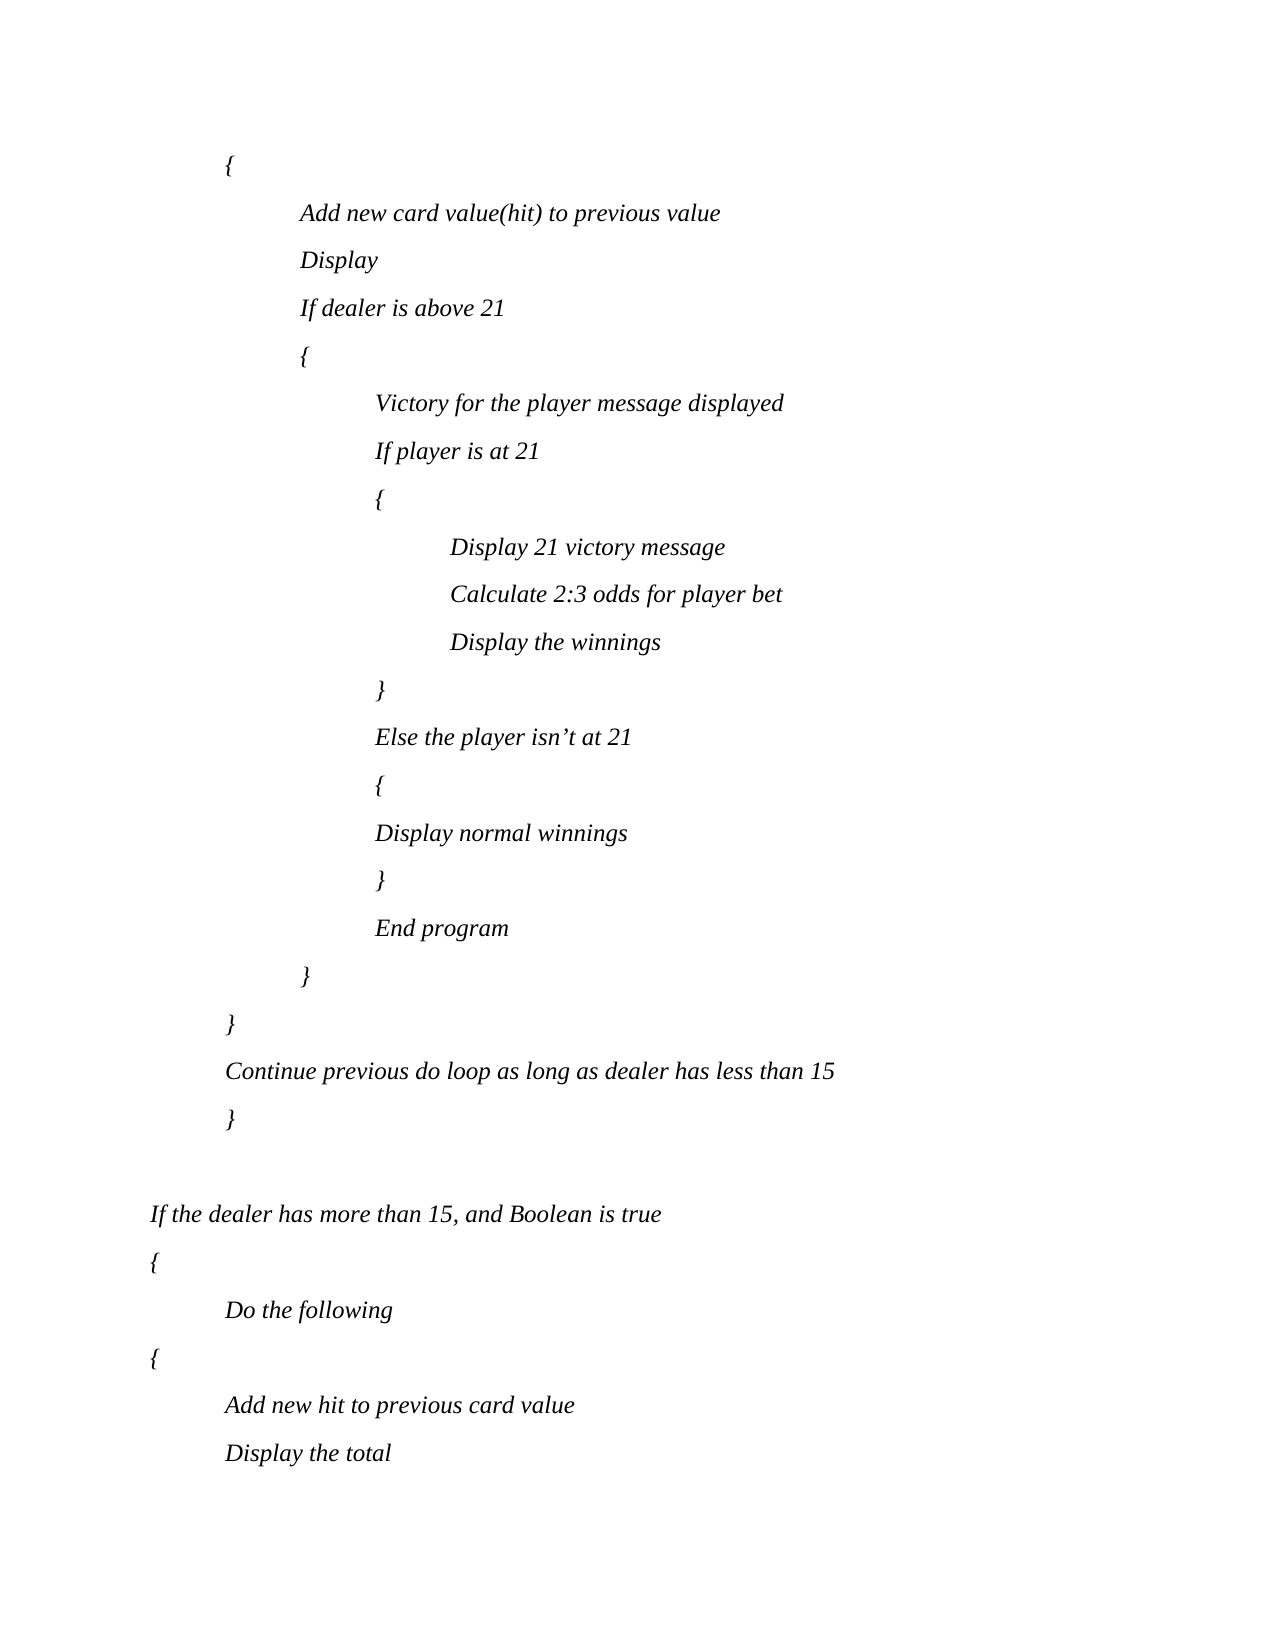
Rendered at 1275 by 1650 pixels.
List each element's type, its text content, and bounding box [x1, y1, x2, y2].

text { [150, 770, 1125, 799]
text { [150, 341, 1125, 369]
text Victory for the player message displayed [150, 388, 1125, 417]
text Display the winnings [150, 627, 1125, 656]
text Calculate 2:3 odds for player bet [150, 579, 1125, 608]
text { [150, 1247, 1125, 1276]
text If the dealer has more than 15, and Boolean is true [150, 1199, 1125, 1228]
text Do the following [150, 1295, 1125, 1324]
text Else the player isn’t at 21 [150, 722, 1125, 751]
text Display the total [150, 1438, 1125, 1467]
text } [150, 675, 1125, 703]
text If player is at 21 [150, 436, 1125, 465]
text If dealer is above 21 [150, 293, 1125, 322]
text } [150, 1009, 1125, 1037]
text } [150, 1104, 1125, 1133]
text Add new card value(hit) to previous value [150, 198, 1125, 226]
text Display 21 victory message [150, 532, 1125, 560]
text Add new hit to previous card value [150, 1390, 1125, 1419]
text Continue previous do loop as long as dealer has less than 15 [150, 1056, 1125, 1085]
text { [150, 1343, 1125, 1371]
text Display [150, 245, 1125, 274]
text { [150, 150, 1125, 179]
text } [150, 961, 1125, 990]
text Display normal winnings [150, 818, 1125, 847]
text End program [150, 913, 1125, 942]
text } [150, 866, 1125, 894]
text { [150, 484, 1125, 513]
